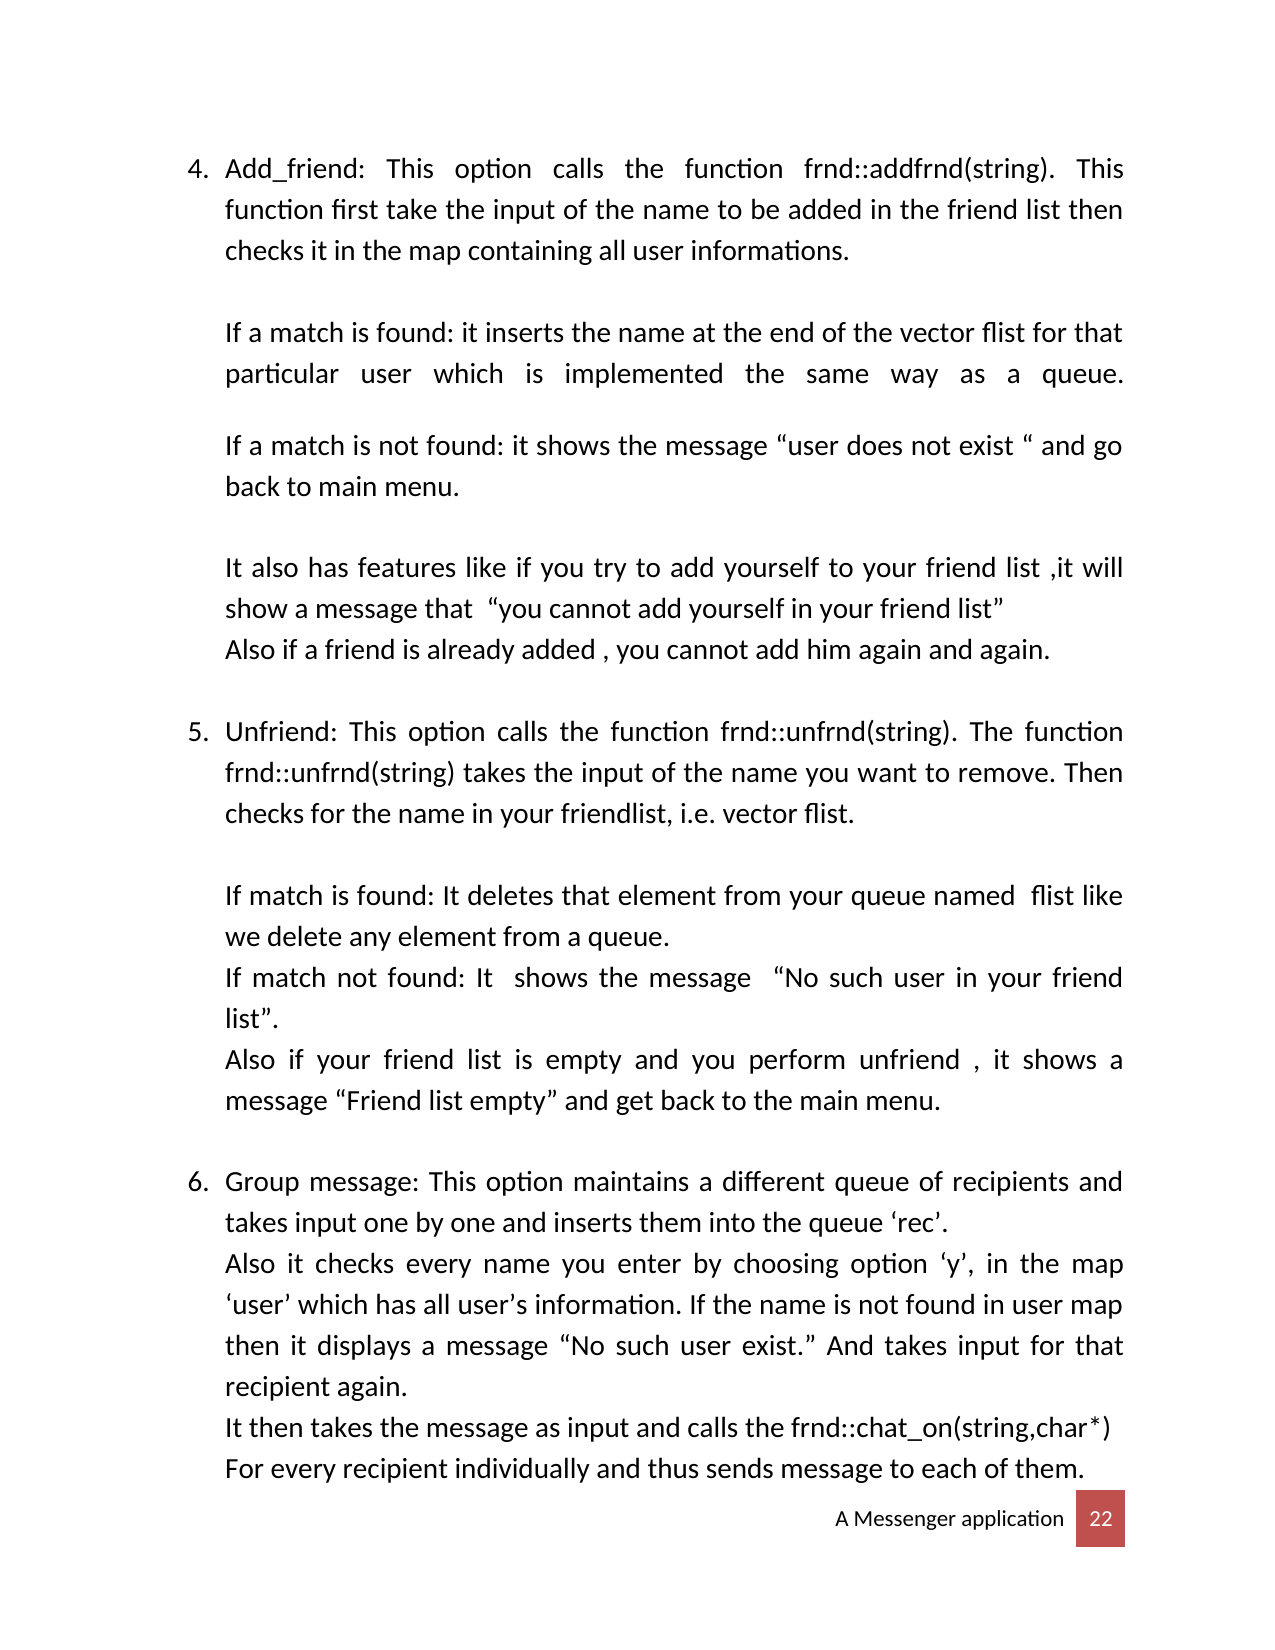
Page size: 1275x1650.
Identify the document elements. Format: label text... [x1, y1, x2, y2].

list It also has features like if you try to add yourself to your friend list ,it will show a message that “you cannot add yourself in your friend list” [225, 549, 1125, 626]
list Also it checks every name you enter by choosing option ‘y’, in the map ‘user’ which has all user’s information. If the name is not found in user map then it displays a message “No such user exist.” And takes input for that recipient again. [225, 1245, 1125, 1404]
list Also if a friend is already added , you cannot add him again and again. [225, 631, 1125, 667]
list If match not found: It shows the message “No such user in your friend list”. [225, 959, 1125, 1035]
list If a match is found: it inserts the name at the end of the vector flist for that particular user which is implemented the same way as a queue. [225, 314, 1125, 422]
list Also if your friend list is empty and you perform unfriend , it shows a message “Friend list empty” and get back to the main menu. [225, 1041, 1125, 1117]
list For every recipient individually and thus sends message to each of them. [225, 1450, 1125, 1486]
list Group message: This option maintains a different queue of recipients and takes input one by one and inserts them into the queue ‘rec’. [187, 1163, 1125, 1240]
list Unfriend: This option calls the function frnd::unfrnd(string). The function frnd::unfrnd(string) takes the input of the name you want to remove. Then checks for the name in your friendlist, i.e. vector flist. [187, 713, 1125, 831]
list It then takes the message as input and calls the frnd::chat_on(string,char*) [225, 1409, 1125, 1445]
list Add_friend: This option calls the function frnd::addfrnd(string). This function first take the input of the name to be added in the friend list then checks it in the map containing all user informations. [187, 150, 1125, 267]
list If match is found: It deletes that element from your queue named flist like we delete any element from a queue. [225, 877, 1125, 953]
list If a match is not found: it shows the message “user does not exist “ and go back to main menu. [225, 427, 1125, 503]
